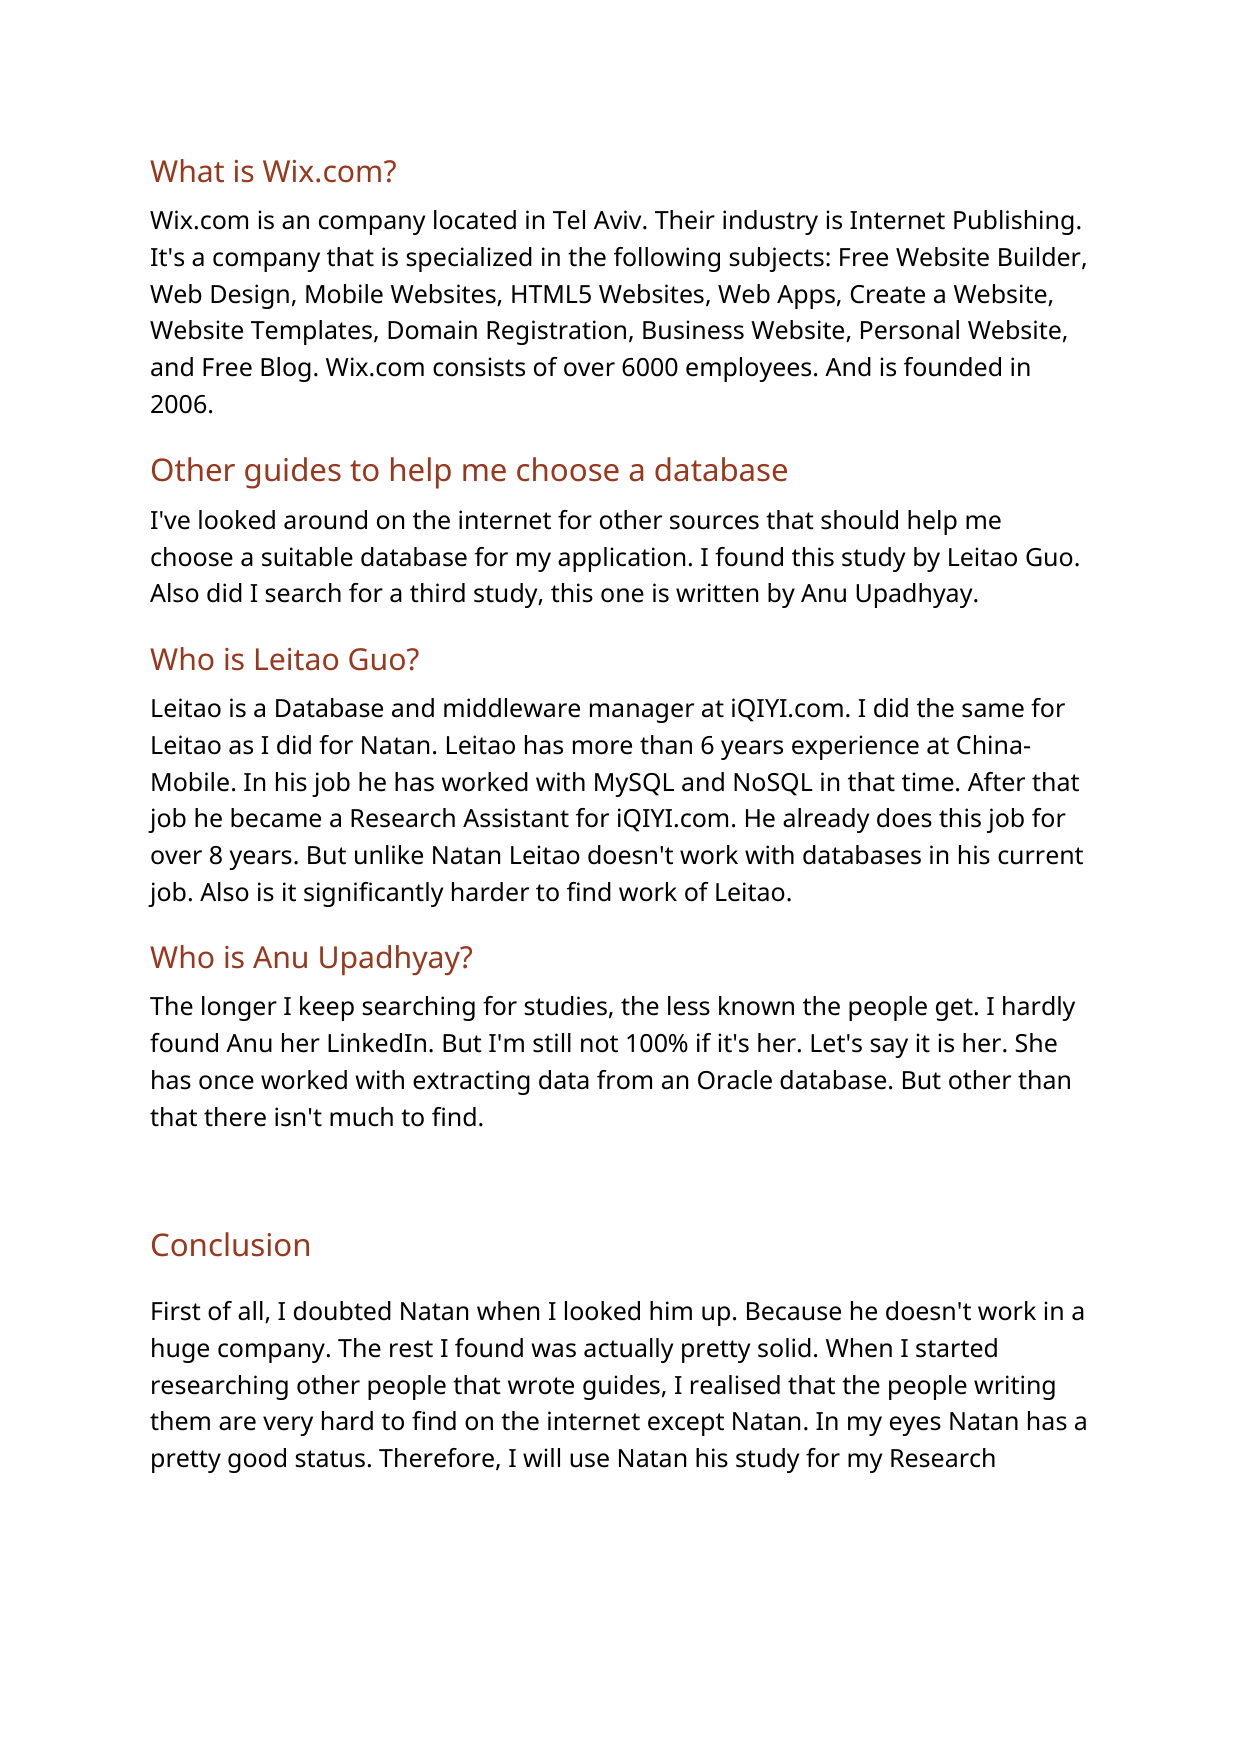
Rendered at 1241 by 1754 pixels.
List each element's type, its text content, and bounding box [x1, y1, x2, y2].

text First of all, I doubted Natan when I looked him up. Because he doesn't work in a huge company. The rest I found was actually pretty solid. When I started researching other people that wrote guides, I realised that the people writing them are very hard to find on the internet except Natan. In my eyes Natan has a pretty good status. Therefore, I will use Natan his study for my Research [150, 1294, 1090, 1475]
text I've looked around on the internet for other sources that should help me choose a suitable database for my application. I found this study by Leitao Guo. Also did I search for a third study, this one is written by Anu Upadhyay. [150, 503, 1090, 610]
subtitle Who is Anu Upadhyay? [150, 936, 1090, 977]
text The longer I keep searching for studies, the less known the people get. I hardly found Anu her LinkedIn. But I'm still not 100% if it's her. Let's say it is her. She has once worked with extracting data from an Oracle database. But other than that there isn't much to find. [150, 989, 1090, 1133]
text Wix.com is an company located in Tel Aviv. Their industry is Internet Publishing. It's a company that is specialized in the following subjects: Free Website Builder, Web Design, Mobile Websites, HTML5 Websites, Web Apps, Create a Website, Website Templates, Domain Registration, Business Website, Personal Website, and Free Blog. Wix.com consists of over 6000 employees. And is founded in 2006. [150, 203, 1090, 421]
text Leitao is a Database and middleware manager at iQIYI.com. I did the same for Leitao as I did for Natan. Leitao has more than 6 years experience at China-Mobile. In his job he has worked with MySQL and NoSQL in that time. After that job he became a Research Assistant for iQIYI.com. He already does this job for over 8 years. But unlike Natan Leitao doesn't work with databases in his current job. Also is it significantly harder to find work of Leitao. [150, 691, 1090, 908]
subtitle Other guides to help me choose a database [150, 448, 1090, 491]
subtitle Who is Leitao Guo? [150, 638, 1090, 679]
text Conclusion [150, 1223, 1090, 1265]
subtitle What is Wix.com? [150, 150, 1090, 191]
